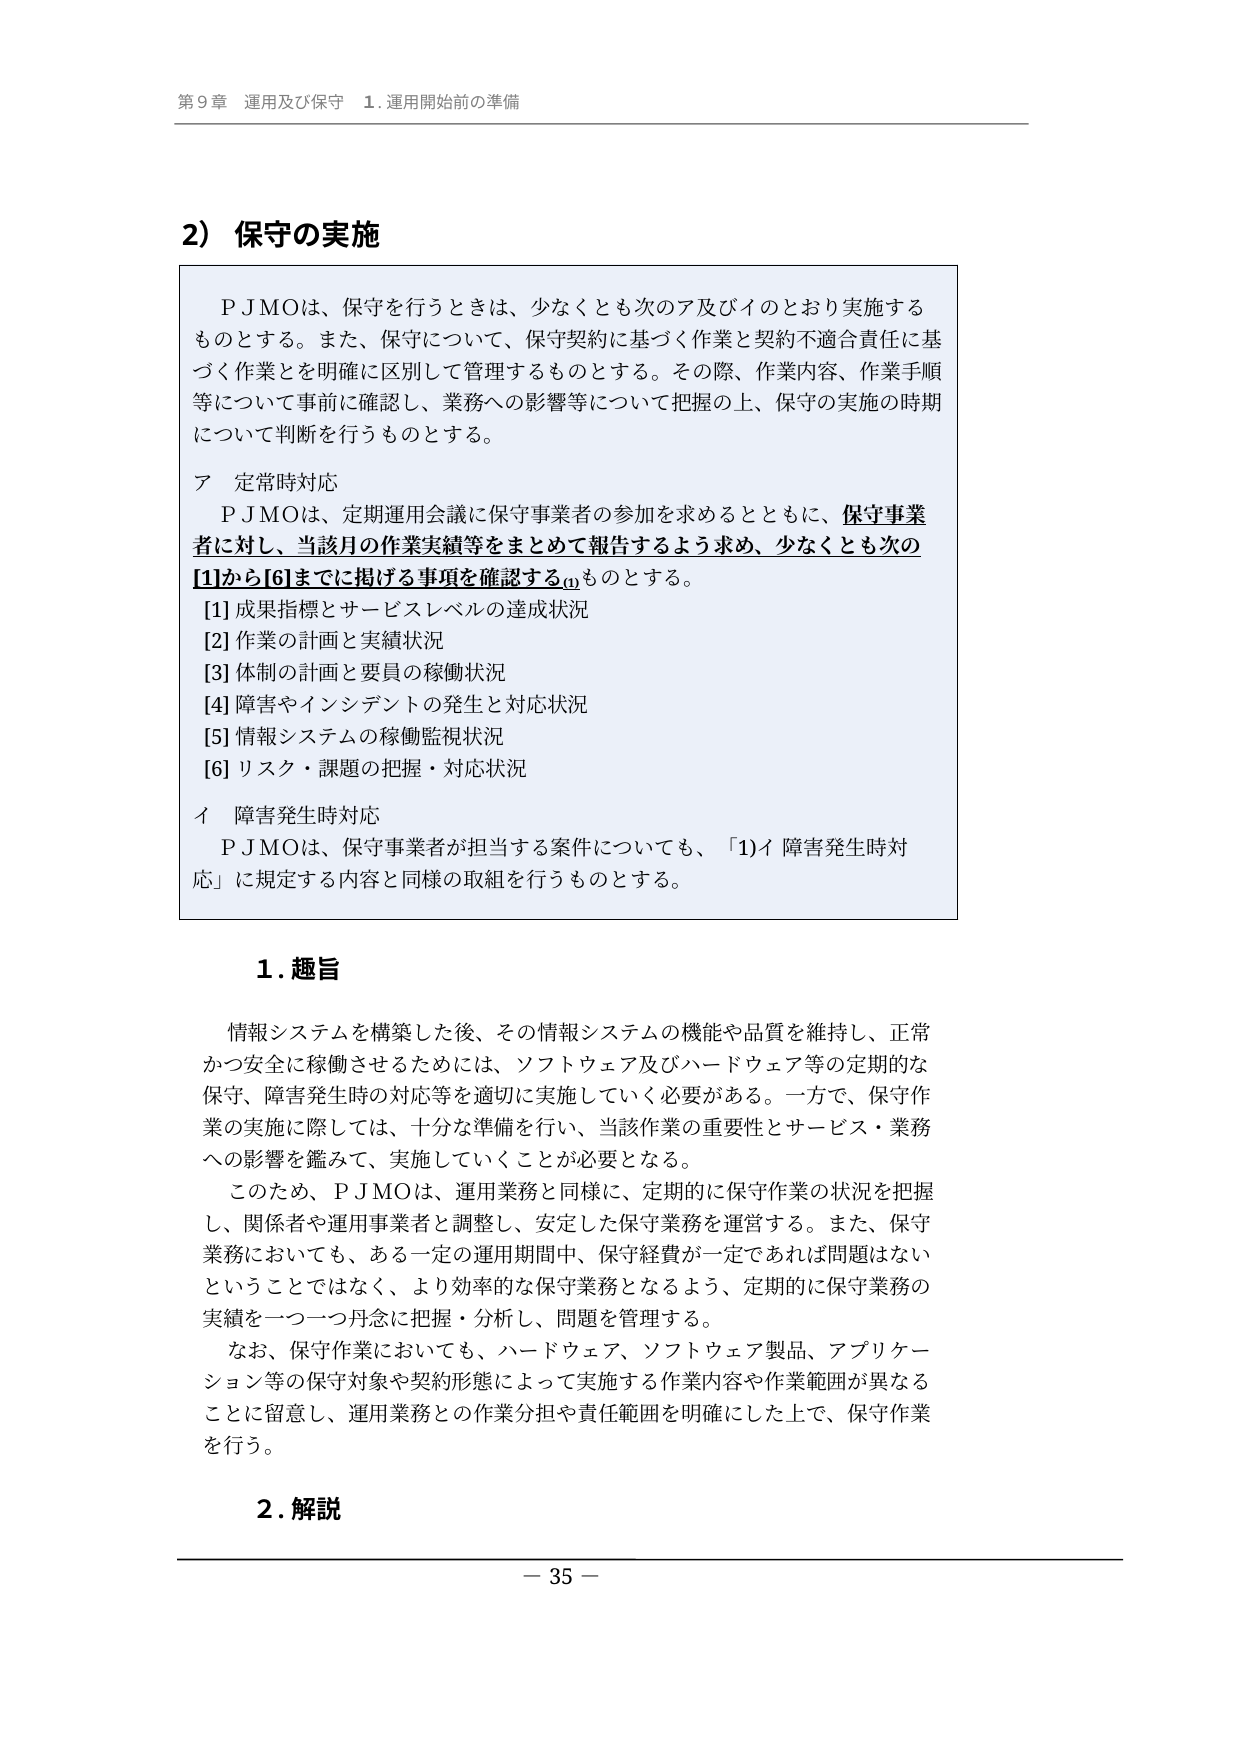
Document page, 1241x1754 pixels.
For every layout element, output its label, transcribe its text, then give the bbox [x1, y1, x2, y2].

list 情報システムの稼働監視状況 [180, 693, 957, 725]
list 障害やインシデントの発生と対応状況 [180, 662, 957, 693]
list 体制の計画と要員の稼働状況 [180, 630, 957, 662]
text このため、ＰＪＭＯは、運用業務と同様に、定期的に保守作業の状況を把握し、関係者や運用事業者と調整し、安定した保守業務を運営する。また、保守業務においても、ある一定の運用期間中、保守経費が一定であれば問題はないということではなく、より効率的な保守業務となるよう、定期的に保守業務の実績を一つ一つ丹念に把握・分析し、問題を管理する。 [202, 1174, 945, 1333]
subtitle 保守の実施 [182, 201, 945, 264]
text ＰＪＭＯは、定期運用会議に保守事業者の参加を求めるとともに、保守事業者に対し、当該月の作業実績等をまとめて報告するよう求め、少なくとも次の[1]から[6]までに掲げる事項を確認する(1)ものとする。 [180, 471, 957, 566]
list 作業の計画と実績状況 [180, 598, 957, 630]
text ＰＪＭＯは、保守事業者が担当する案件についても、「1)イ 障害発生時対応」に規定する内容と同様の取組を行うものとする。 [180, 804, 957, 919]
text なお、保守作業においても、ハードウェア、ソフトウェア製品、アプリケーション等の保守対象や契約形態によって実施する作業内容や作業範囲が異なることに留意し、運用業務との作業分担や責任範囲を明確にした上で、保守作業を行う。 [202, 1333, 945, 1460]
text １. 趣旨 [221, 936, 945, 999]
list リスク・課題の把握・対応状況 [180, 725, 957, 773]
text イ 障害発生時対応 [180, 773, 957, 804]
text 情報システムを構築した後、その情報システムの機能や品質を維持し、正常かつ安全に稼働させるためには、ソフトウェア及びハードウェア等の定期的な保守、障害発生時の対応等を適切に実施していく必要がある。一方で、保守作業の実施に際しては、十分な準備を行い、当該作業の重要性とサービス・業務への影響を鑑みて、実施していくことが必要となる。 [202, 1015, 945, 1174]
text ２. 解説 [221, 1476, 945, 1539]
list 成果指標とサービスレベルの達成状況 [180, 566, 957, 598]
text ＰＪＭＯは、保守を行うときは、少なくとも次のア及びイのとおり実施するものとする。また、保守について、保守契約に基づく作業と契約不適合責任に基づく作業とを明確に区別して管理するものとする。その際、作業内容、作業手順等について事前に確認し、業務への影響等について把握の上、保守の実施の時期について判断を行うものとする。 [180, 266, 957, 439]
text ア 定常時対応 [180, 439, 957, 471]
